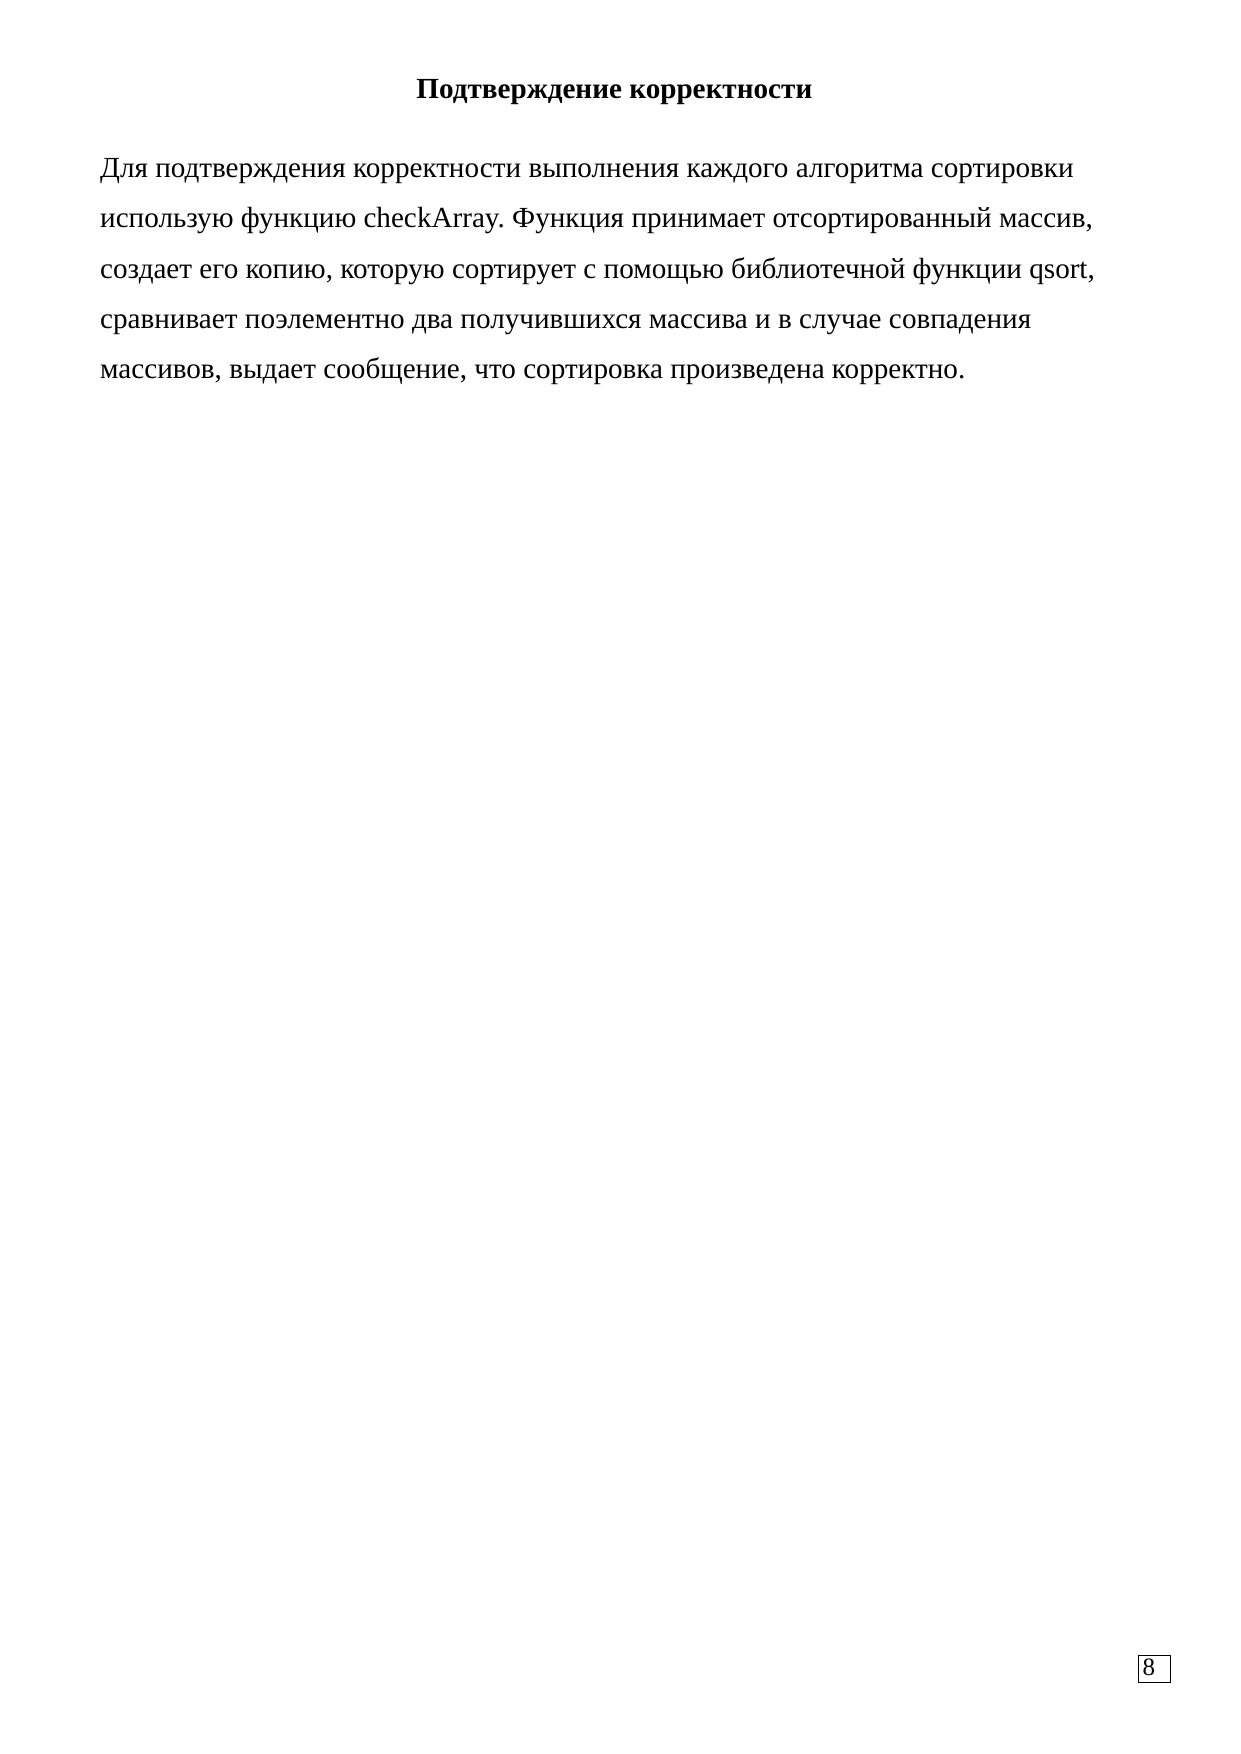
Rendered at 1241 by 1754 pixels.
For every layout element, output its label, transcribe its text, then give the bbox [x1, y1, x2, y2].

text Подтверждение корректности [100, 71, 1128, 104]
text Для подтверждения корректности выполнения каждого алгоритма сортировки использую функцию checkArray. Функция принимает отсортированный массив, создает его копию, которую сортирует с помощью библиотечной функции qsort, сравнивает поэлементно два получившихся массива и в случае совпадения массивов, выдает сообщение, что сортировка произведена корректно. [100, 150, 1128, 385]
